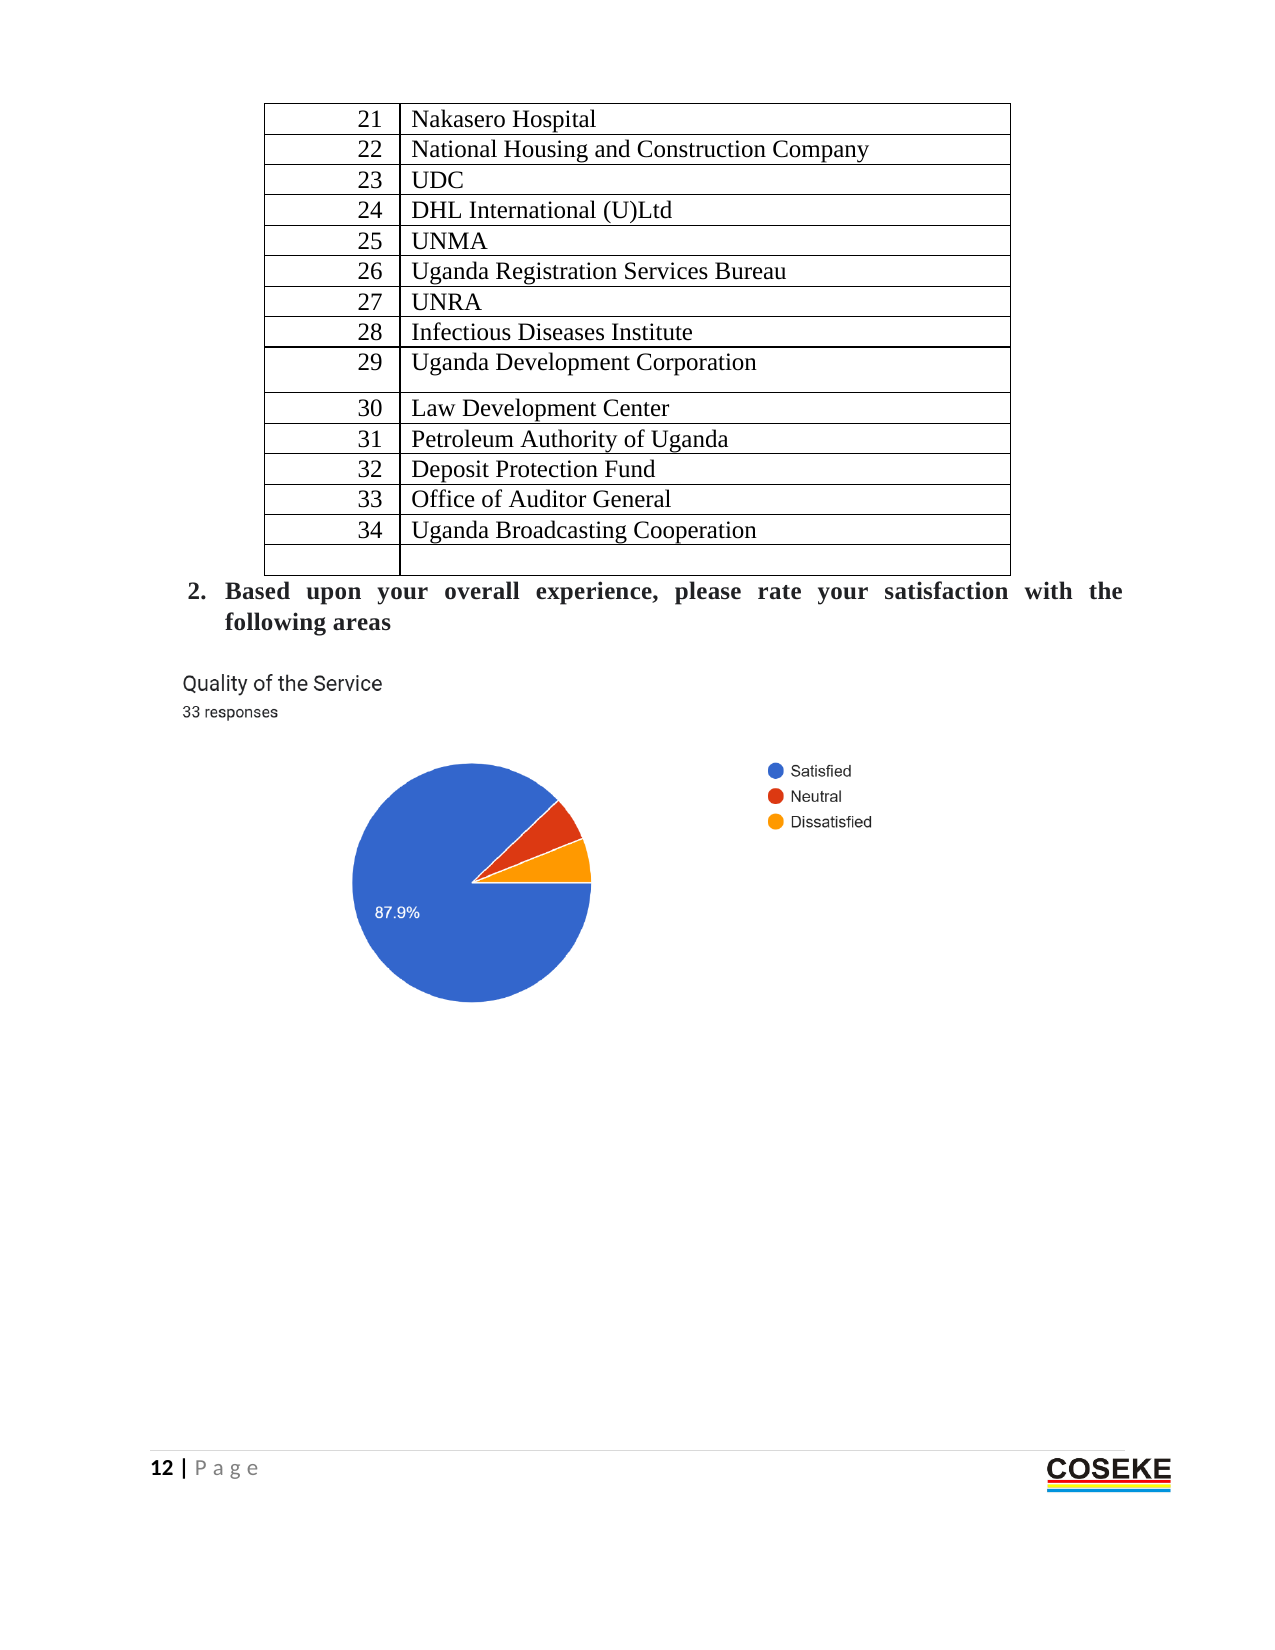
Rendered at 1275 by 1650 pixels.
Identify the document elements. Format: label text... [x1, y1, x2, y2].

table_cell UNMA [401, 226, 1010, 255]
table_cell Law Development Center [401, 393, 1010, 423]
table_cell Petroleum Authority of Uganda [401, 424, 1010, 453]
table_cell Uganda Broadcasting Cooperation [401, 515, 1010, 544]
table_cell 27 [265, 287, 399, 316]
table_cell Infectious Diseases Institute [401, 317, 1010, 346]
list Based upon your overall experience, please rate your satisfaction with the following areas [187, 576, 1125, 636]
table_cell 31 [265, 424, 399, 453]
table_cell 25 [265, 226, 399, 255]
table_cell 29 [265, 348, 399, 392]
table_cell Office of Auditor General [401, 485, 1010, 514]
table_cell 23 [265, 165, 399, 194]
table_cell 22 [265, 135, 399, 164]
table_cell 28 [265, 317, 399, 346]
table_cell National Housing and Construction Company [401, 135, 1010, 164]
picture [1045, 1450, 1174, 1498]
table_cell UDC [401, 165, 1010, 194]
table_cell 34 [265, 515, 399, 544]
table_cell [265, 545, 399, 575]
table_cell Uganda Development Corporation [401, 348, 1010, 392]
table_cell Nakasero Hospital [401, 104, 1010, 133]
table_cell 24 [265, 195, 399, 225]
table_cell DHL International (U)Ltd [401, 195, 1010, 225]
table_cell Uganda Registration Services Bureau [401, 256, 1010, 286]
picture [150, 637, 1125, 1048]
table_cell 32 [265, 454, 399, 483]
table_cell UNRA [401, 287, 1010, 316]
table_cell 30 [265, 393, 399, 423]
table_cell [401, 545, 1010, 575]
table_cell 26 [265, 256, 399, 286]
table_cell 33 [265, 485, 399, 514]
table_cell Deposit Protection Fund [401, 454, 1010, 483]
table_cell 21 [265, 104, 399, 133]
